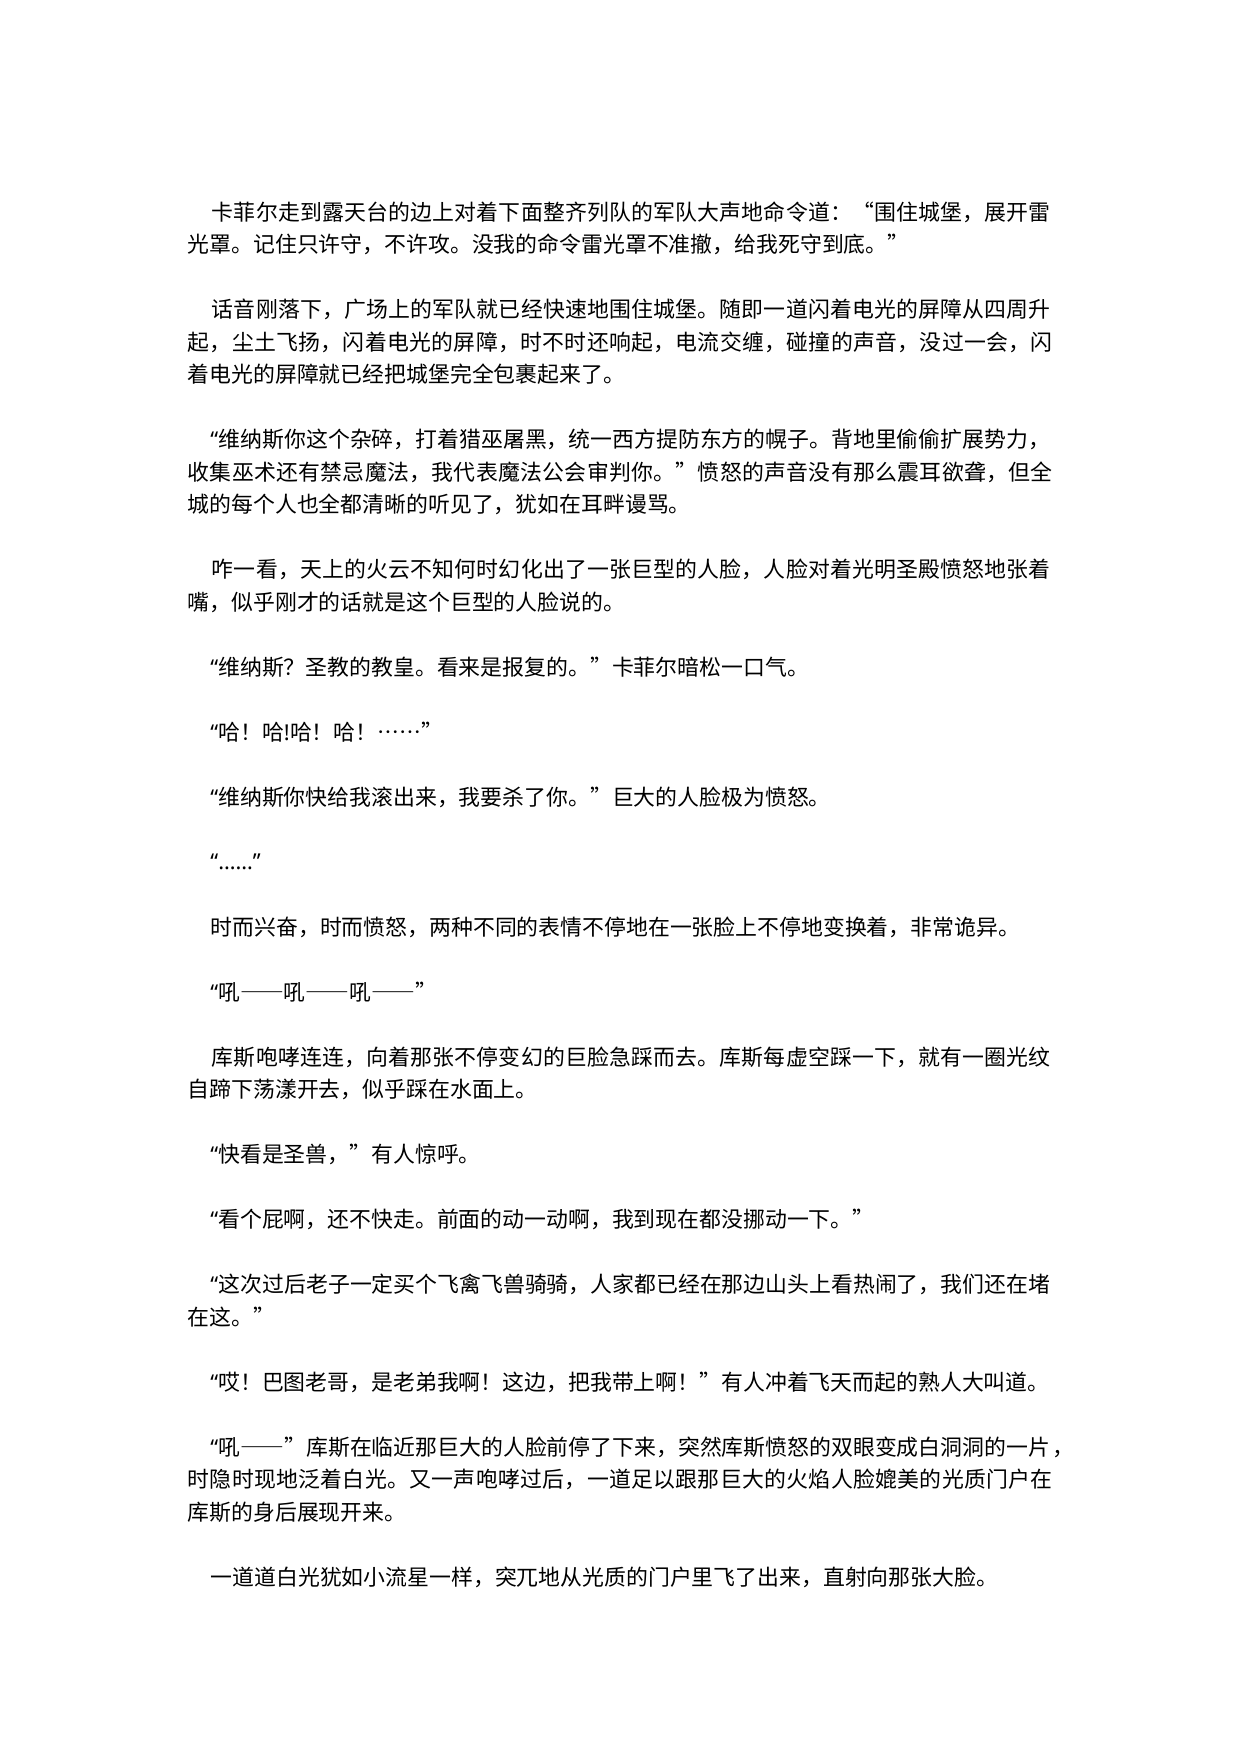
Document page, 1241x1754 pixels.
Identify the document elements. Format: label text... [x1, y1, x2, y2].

text “哈！哈!哈！哈！……” [187, 714, 1053, 747]
text “哎！巴图老哥，是老弟我啊！这边，把我带上啊！”有人冲着飞天而起的熟人大叫道。 [187, 1364, 1053, 1397]
text “吼——”库斯在临近那巨大的人脸前停了下来，突然库斯愤怒的双眼变成白洞洞的一片，时隐时现地泛着白光。又一声咆哮过后，一道足以跟那巨大的火焰人脸媲美的光质门户在库斯的身后展现开来。 [187, 1429, 1053, 1527]
text “维纳斯你快给我滚出来，我要杀了你。”巨大的人脸极为愤怒。 [187, 779, 1053, 812]
text 时而兴奋，时而愤怒，两种不同的表情不停地在一张脸上不停地变换着，非常诡异。 [187, 909, 1053, 942]
text 咋一看，天上的火云不知何时幻化出了一张巨型的人脸，人脸对着光明圣殿愤怒地张着嘴，似乎刚才的话就是这个巨型的人脸说的。 [187, 552, 1053, 617]
text 卡菲尔走到露天台的边上对着下面整齐列队的军队大声地命令道：“围住城堡，展开雷光罩。记住只许守，不许攻。没我的命令雷光罩不准撤，给我死守到底。” [187, 194, 1053, 259]
text “看个屁啊，还不快走。前面的动一动啊，我到现在都没挪动一下。” [187, 1202, 1053, 1234]
text “快看是圣兽，”有人惊呼。 [187, 1137, 1053, 1169]
text 一道道白光犹如小流星一样，突兀地从光质的门户里飞了出来，直射向那张大脸。 [187, 1559, 1053, 1592]
text “……” [187, 844, 1053, 877]
text 话音刚落下，广场上的军队就已经快速地围住城堡。随即一道闪着电光的屏障从四周升起，尘土飞扬，闪着电光的屏障，时不时还响起，电流交缠，碰撞的声音，没过一会，闪着电光的屏障就已经把城堡完全包裹起来了。 [187, 292, 1053, 389]
text 库斯咆哮连连，向着那张不停变幻的巨脸急踩而去。库斯每虚空踩一下，就有一圈光纹自蹄下荡漾开去，似乎踩在水面上。 [187, 1039, 1053, 1104]
text “吼——吼——吼——” [187, 974, 1053, 1007]
text “维纳斯你这个杂碎，打着猎巫屠黑，统一西方提防东方的幌子。背地里偷偷扩展势力，收集巫术还有禁忌魔法，我代表魔法公会审判你。”愤怒的声音没有那么震耳欲聋，但全城的每个人也全都清晰的听见了，犹如在耳畔谩骂。 [187, 422, 1053, 519]
text “这次过后老子一定买个飞禽飞兽骑骑，人家都已经在那边山头上看热闹了，我们还在堵在这。” [187, 1267, 1053, 1332]
text “维纳斯？圣教的教皇。看来是报复的。”卡菲尔暗松一口气。 [187, 649, 1053, 682]
